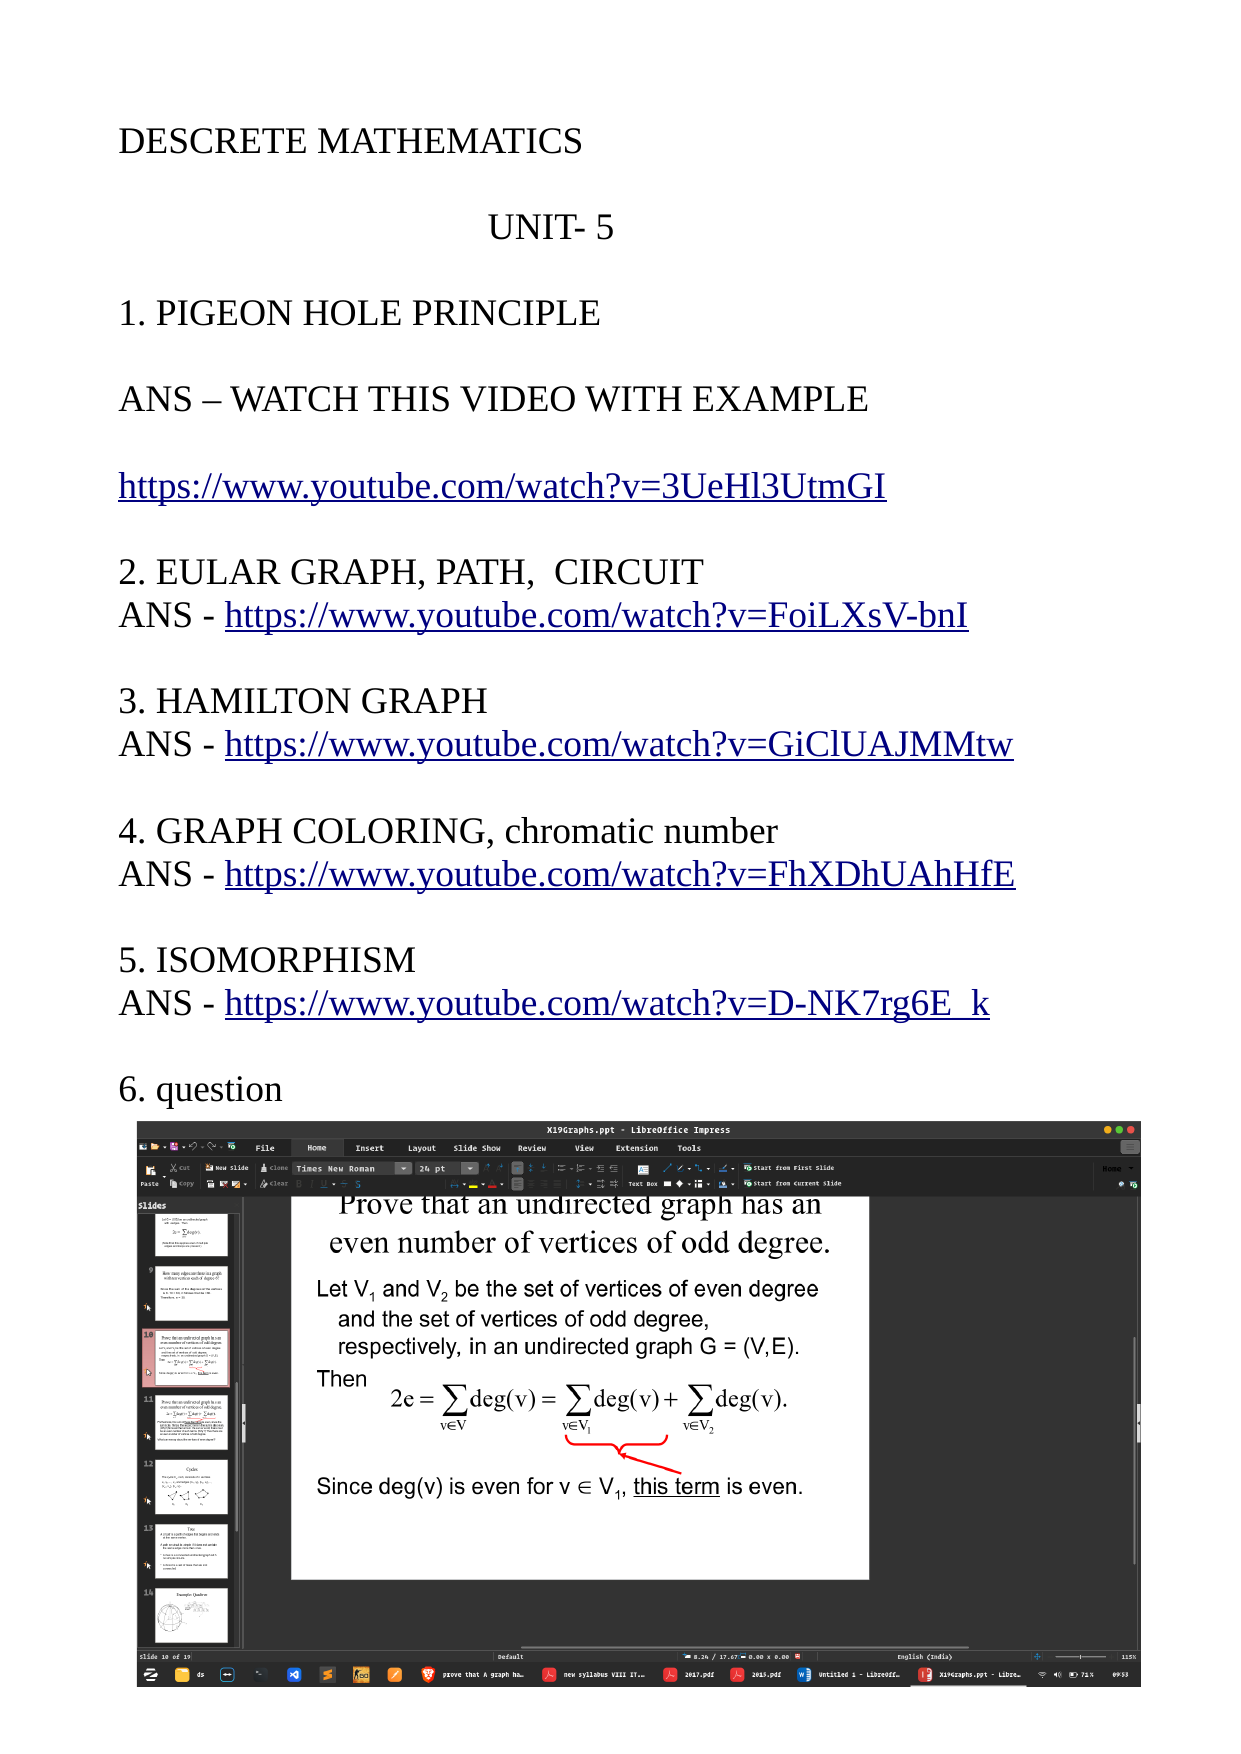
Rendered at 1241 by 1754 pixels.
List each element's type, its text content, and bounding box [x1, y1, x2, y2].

text 2. EULAR GRAPH, PATH, CIRCUIT [118, 549, 1122, 592]
text ANS - https://www.youtube.com/watch?v=GiClUAJMMtw [118, 722, 1122, 765]
text 1. PIGEON HOLE PRINCIPLE [118, 291, 1122, 334]
text ANS - https://www.youtube.com/watch?v=D-NK7rg6E_k [118, 981, 1122, 1024]
text 3. HAMILTON GRAPH [118, 679, 1122, 722]
text ANS - https://www.youtube.com/watch?v=FhXDhUAhHfE [118, 851, 1122, 894]
text ANS - https://www.youtube.com/watch?v=FoiLXsV-bnI [118, 592, 1122, 636]
text 5. ISOMORPHISM [118, 937, 1122, 981]
text UNIT- 5 [118, 204, 1122, 247]
text DESCRETE MATHEMATICS [118, 118, 1122, 161]
text 4. GRAPH COLORING, chromatic number [118, 808, 1122, 851]
picture [136, 1121, 1141, 1687]
text https://www.youtube.com/watch?v=3UeHl3UtmGI [118, 463, 1122, 506]
text 6. question [118, 1067, 1122, 1110]
text ANS – WATCH THIS VIDEO WITH EXAMPLE [118, 377, 1122, 420]
